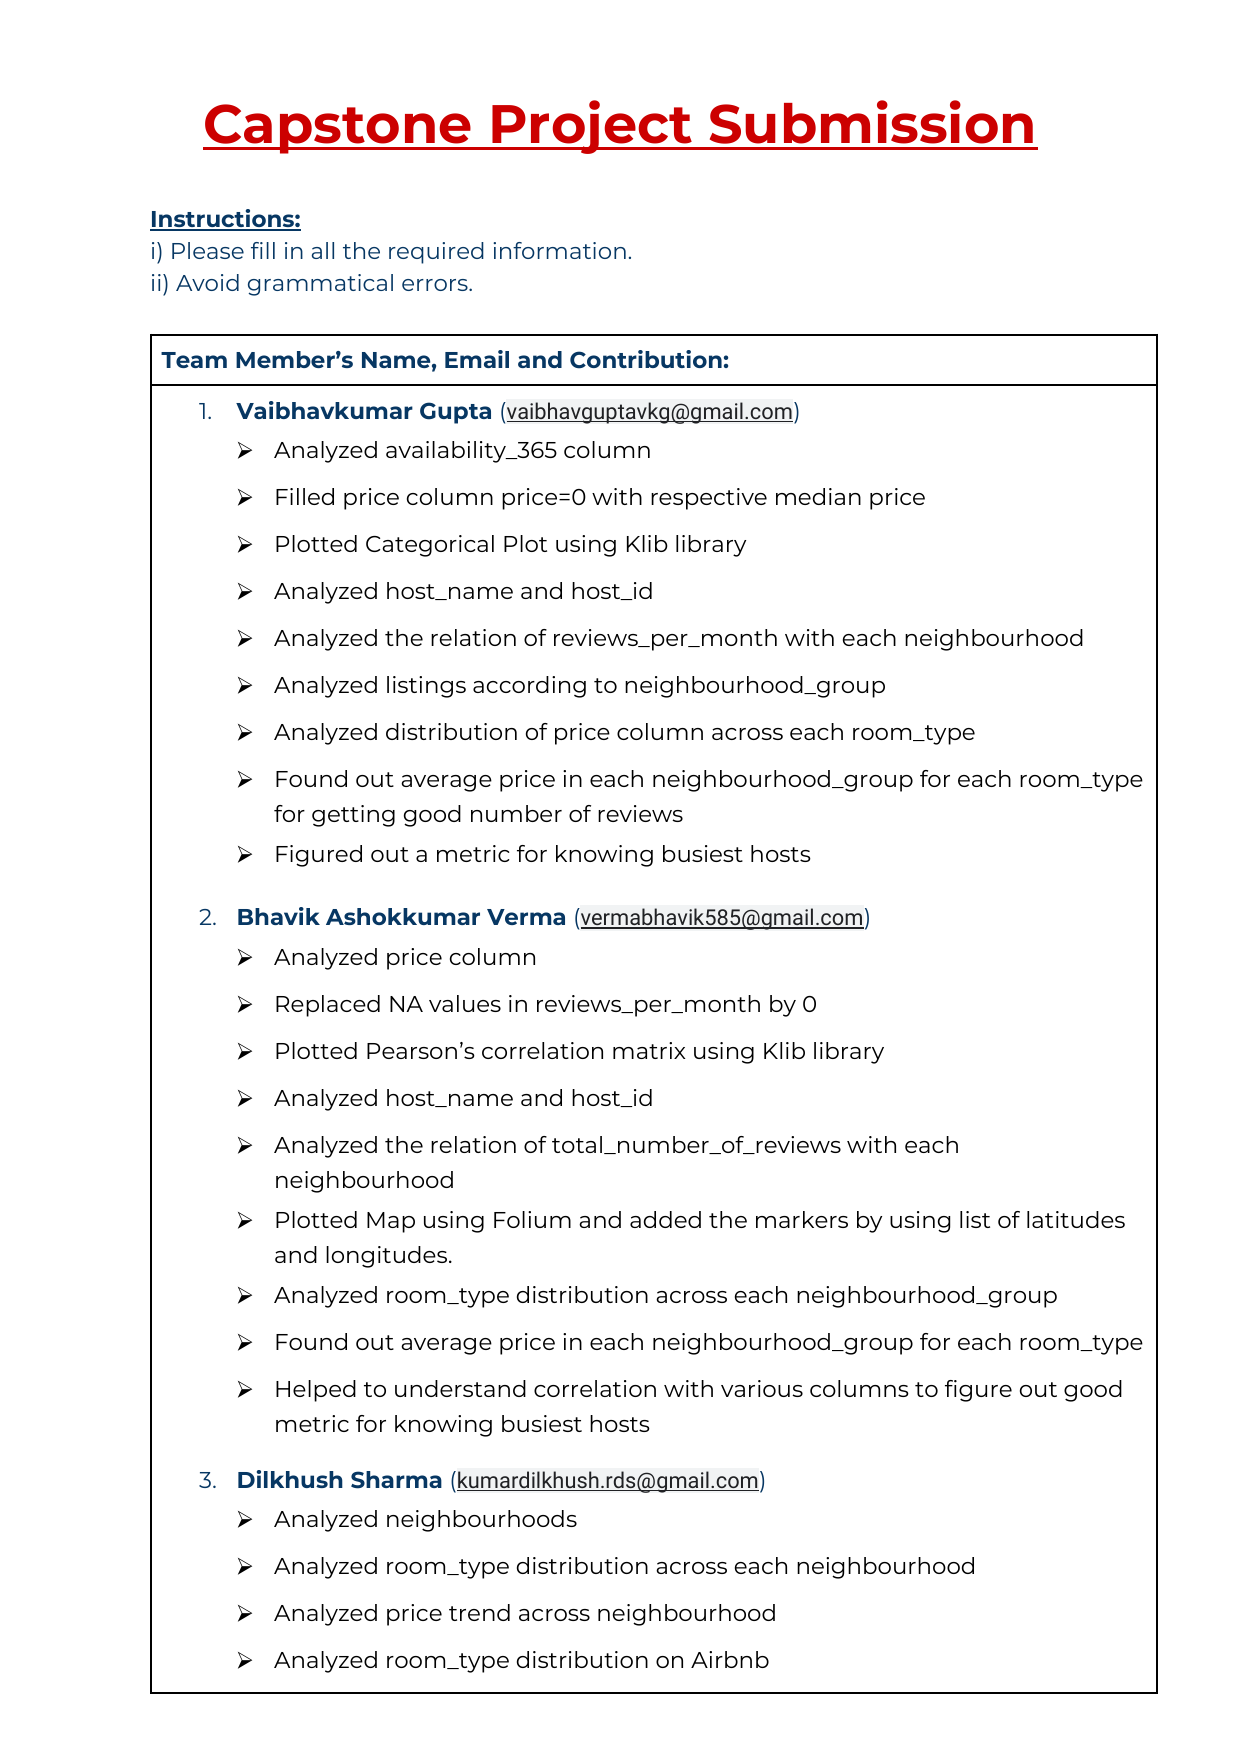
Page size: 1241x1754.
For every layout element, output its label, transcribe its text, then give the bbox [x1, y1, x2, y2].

table_header Team Member’s Name, Email and Contribution: [152, 336, 1156, 384]
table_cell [152, 386, 1156, 1692]
text Instructions: [150, 205, 1090, 233]
text ii) Avoid grammatical errors. [150, 269, 1090, 297]
title Capstone Project Submission [150, 91, 1090, 157]
text i) Please fill in all the required information. [150, 237, 1090, 265]
